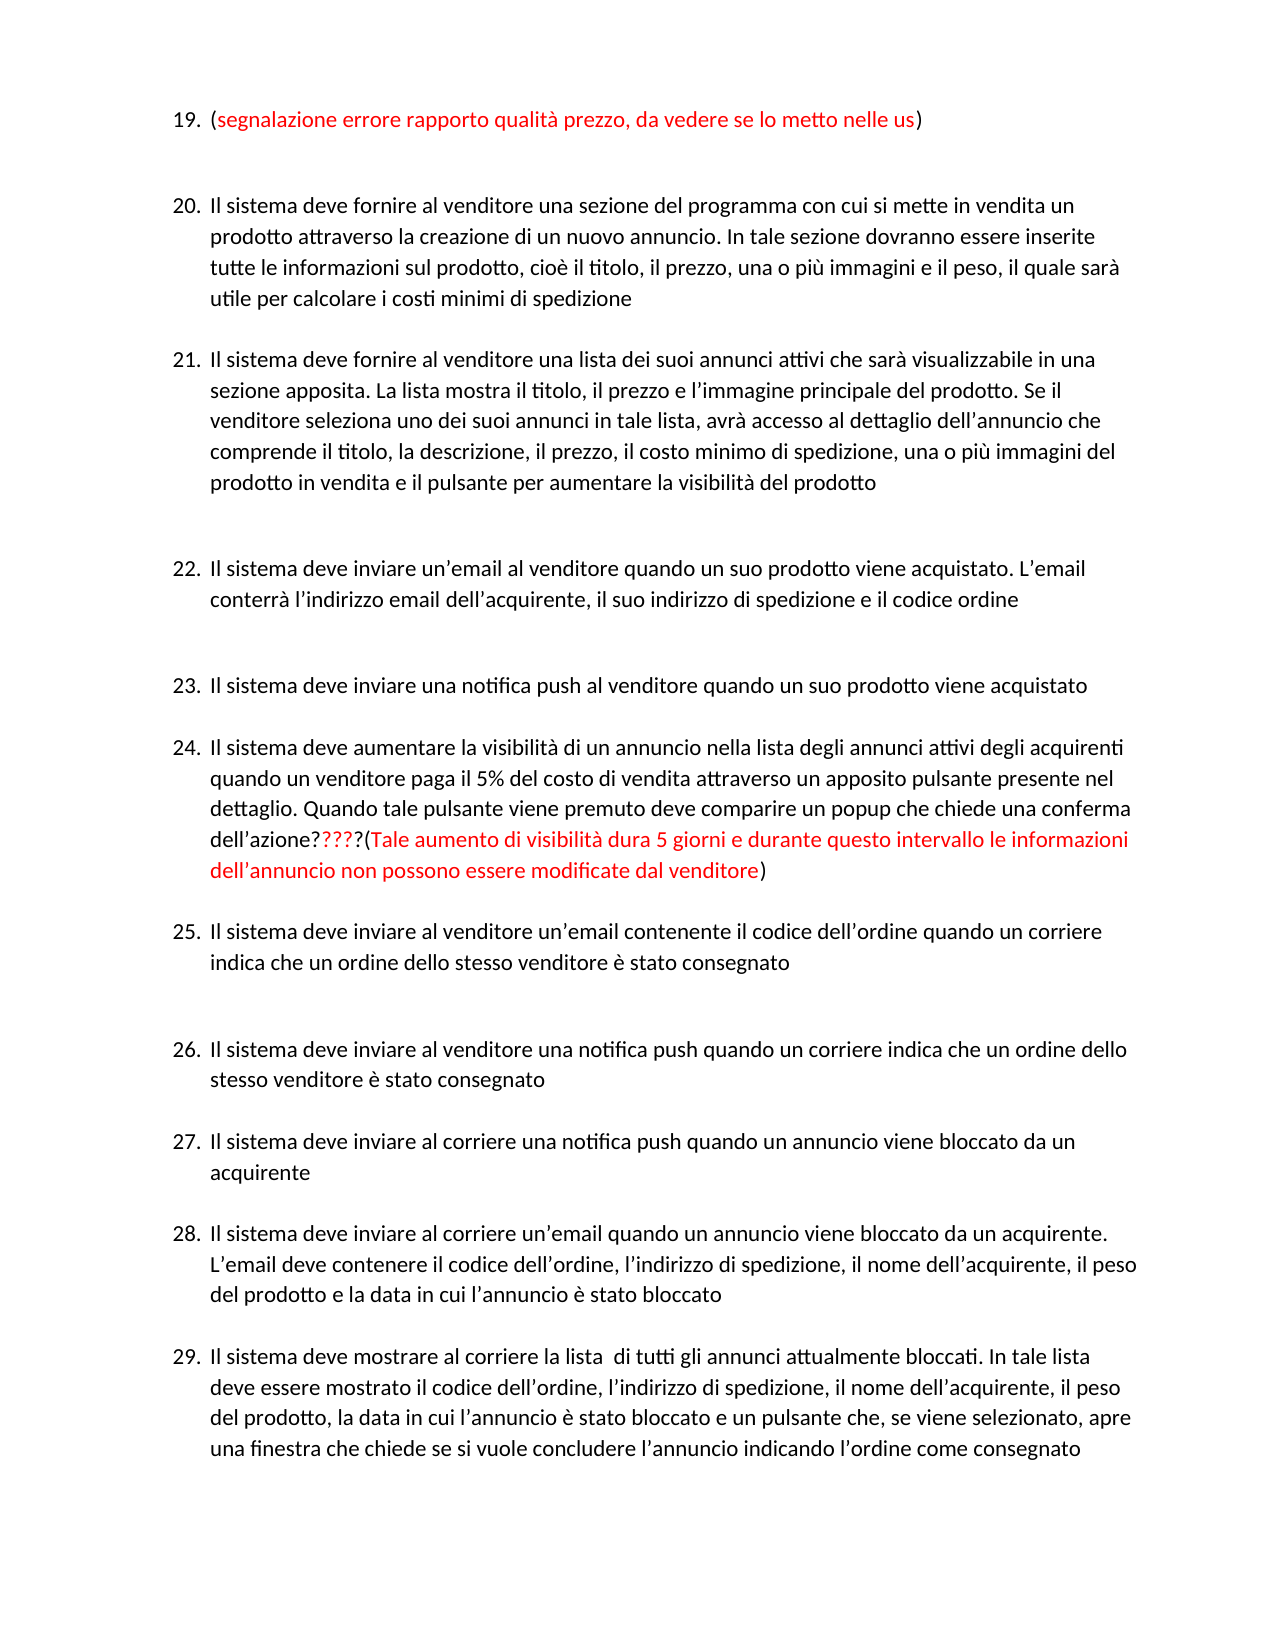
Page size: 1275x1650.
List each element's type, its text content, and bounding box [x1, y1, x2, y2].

list Il sistema deve inviare al corriere una notifica push quando un annuncio viene bloccato da un acquirente [172, 1127, 1140, 1186]
list Il sistema deve inviare al venditore una notifica push quando un corriere indica che un ordine dello stesso venditore è stato consegnato [172, 1035, 1140, 1093]
list Il sistema deve inviare al venditore un’email contenente il codice dell’ordine quando un corriere indica che un ordine dello stesso venditore è stato consegnato [172, 917, 1140, 976]
list Il sistema deve inviare un’email al venditore quando un suo prodotto viene acquistato. L’email conterrà l’indirizzo email dell’acquirente, il suo indirizzo di spedizione e il codice ordine [172, 554, 1140, 613]
list Il sistema deve mostrare al corriere la lista di tutti gli annunci attualmente bloccati. In tale lista deve essere mostrato il codice dell’ordine, l’indirizzo di spedizione, il nome dell’acquirente, il peso del prodotto, la data in cui l’annuncio è stato bloccato e un pulsante che, se viene selezionato, apre una finestra che chiede se si vuole concludere l’annuncio indicando l’ordine come consegnato [172, 1342, 1140, 1462]
list Il sistema deve fornire al venditore una lista dei suoi annunci attivi che sarà visualizzabile in una sezione apposita. La lista mostra il titolo, il prezzo e l’immagine principale del prodotto. Se il venditore seleziona uno dei suoi annunci in tale lista, avrà accesso al dettaglio dell’annuncio che comprende il titolo, la descrizione, il prezzo, il costo minimo di spedizione, una o più immagini del prodotto in vendita e il pulsante per aumentare la visibilità del prodotto [172, 345, 1140, 496]
list Il sistema deve inviare una notifica push al venditore quando un suo prodotto viene acquistato [172, 672, 1140, 700]
list (segnalazione errore rapporto qualità prezzo, da vedere se lo metto nelle us) [172, 105, 1140, 133]
list Il sistema deve inviare al corriere un’email quando un annuncio viene bloccato da un acquirente. L’email deve contenere il codice dell’ordine, l’indirizzo di spedizione, il nome dell’acquirente, il peso del prodotto e la data in cui l’annuncio è stato bloccato [172, 1219, 1140, 1308]
list Il sistema deve aumentare la visibilità di un annuncio nella lista degli annunci attivi degli acquirenti quando un venditore paga il 5% del costo di vendita attraverso un apposito pulsante presente nel dettaglio. Quando tale pulsante viene premuto deve comparire un popup che chiede una conferma dell’azione?????(Tale aumento di visibilità dura 5 giorni e durante questo intervallo le informazioni dell’annuncio non possono essere modificate dal venditore) [172, 733, 1140, 884]
list Il sistema deve fornire al venditore una sezione del programma con cui si mette in vendita un prodotto attraverso la creazione di un nuovo annuncio. In tale sezione dovranno essere inserite tutte le informazioni sul prodotto, cioè il titolo, il prezzo, una o più immagini e il peso, il quale sarà utile per calcolare i costi minimi di spedizione [172, 191, 1140, 312]
